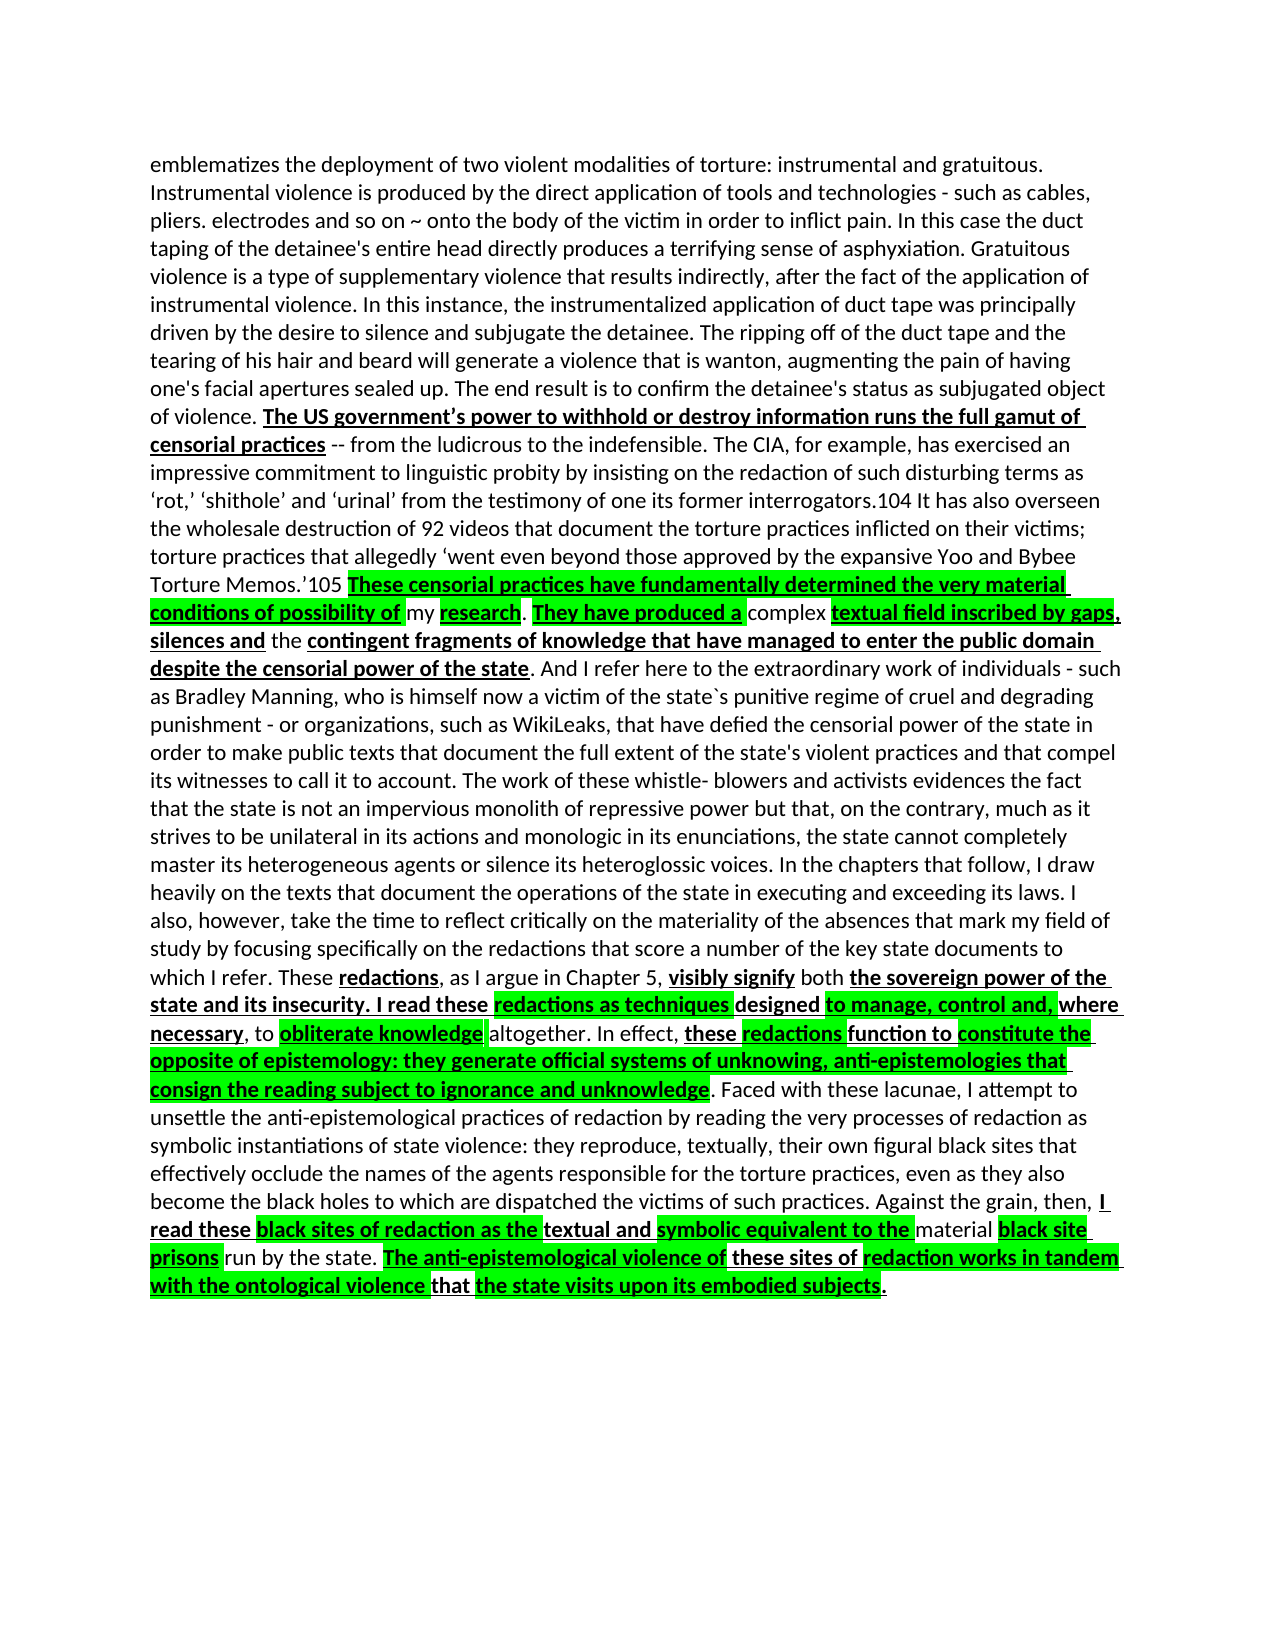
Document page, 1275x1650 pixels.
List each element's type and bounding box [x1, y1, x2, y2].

text [150, 150, 1125, 1299]
